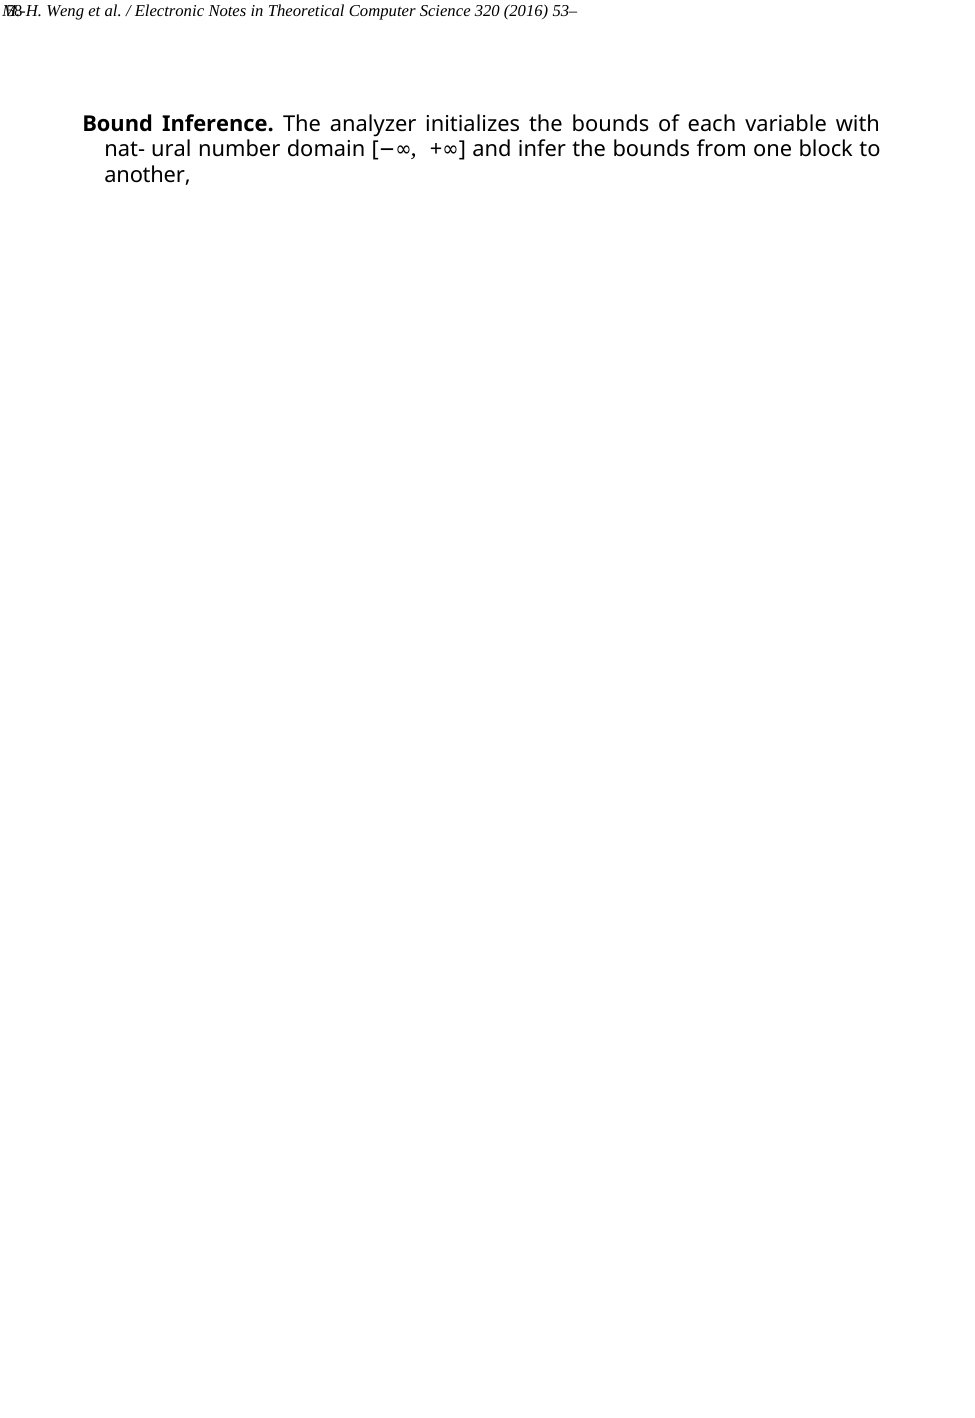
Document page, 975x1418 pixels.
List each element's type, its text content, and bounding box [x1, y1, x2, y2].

text Bound Inference. The analyzer initializes the bounds of each variable with nat- ural number domain [−∞, +∞] and infer the bounds from one block to another, [82, 110, 881, 189]
